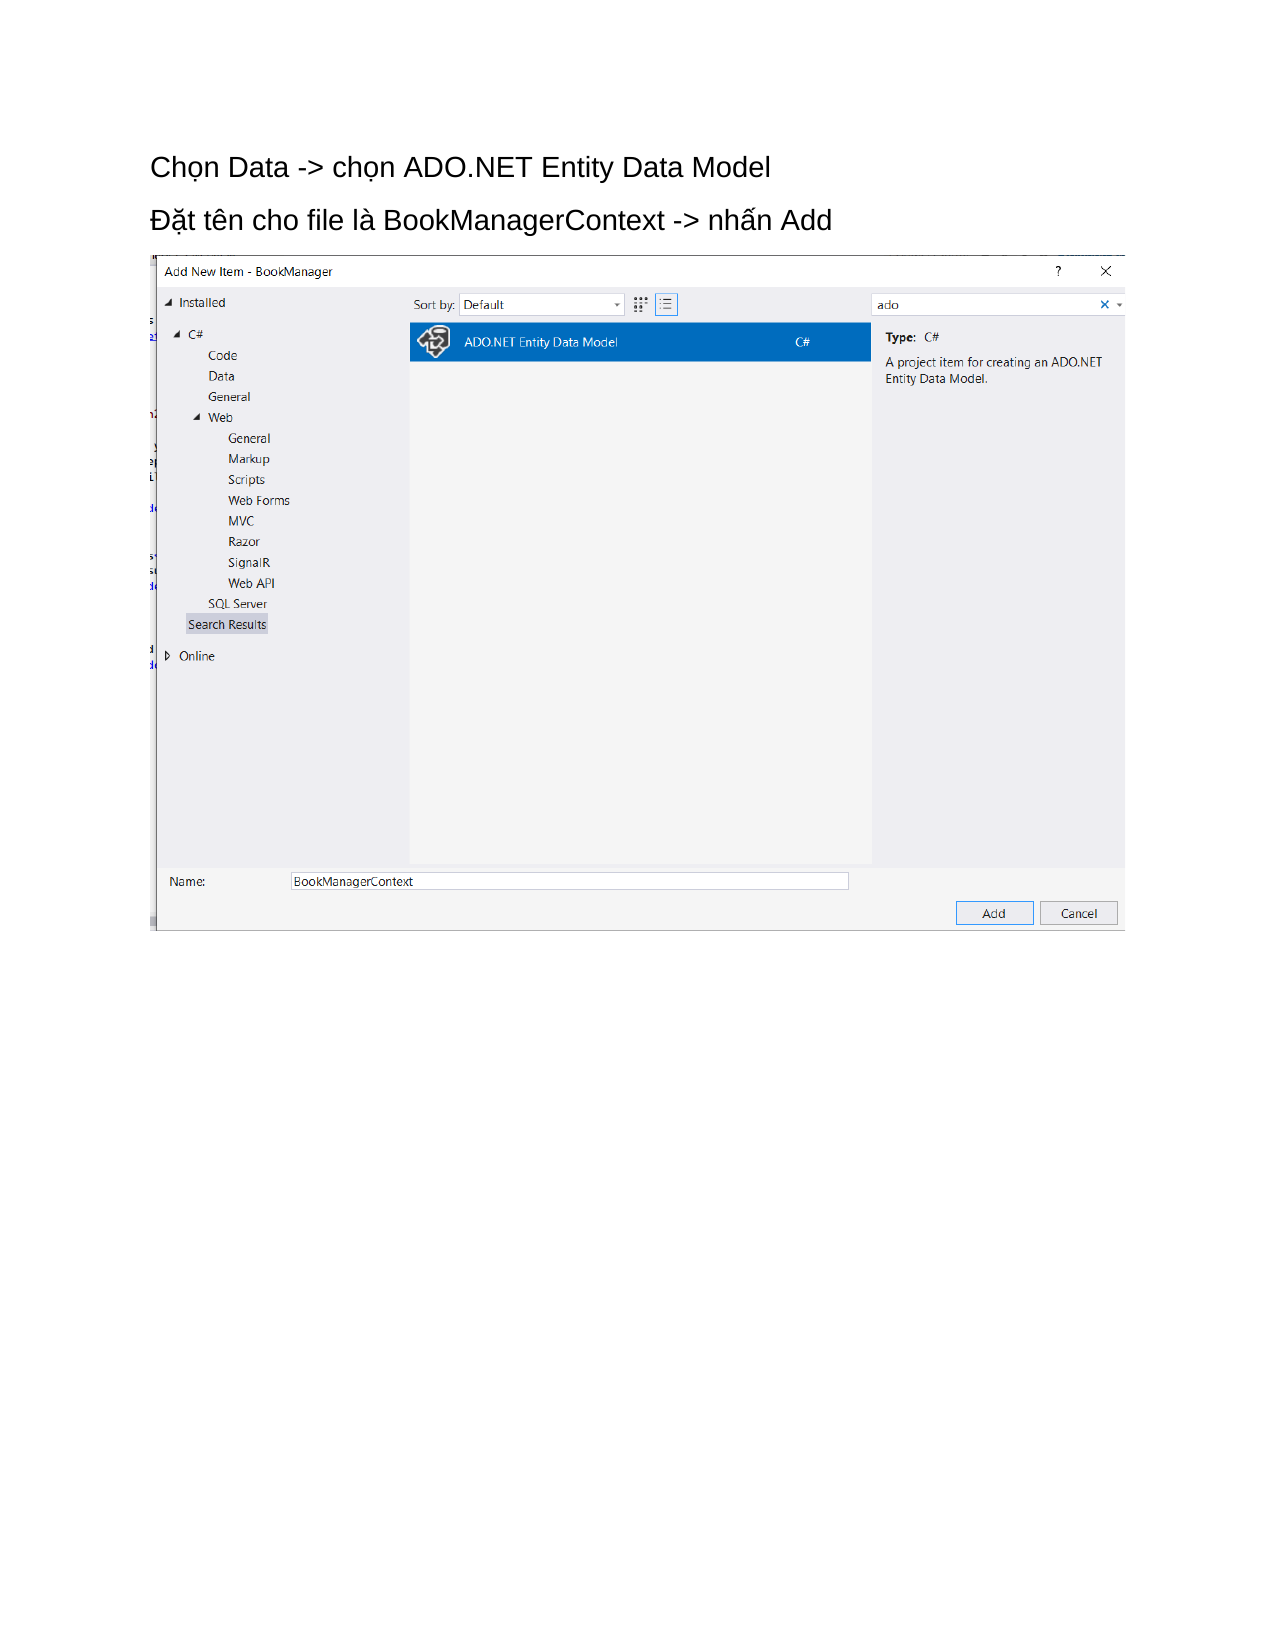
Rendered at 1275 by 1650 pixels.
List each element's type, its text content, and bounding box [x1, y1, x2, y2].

picture [150, 255, 1125, 931]
text Đặt tên cho file là BookManagerContext -> nhấn Add [150, 203, 1125, 236]
text Chọn Data -> chọn ADO.NET Entity Data Model [150, 150, 1125, 183]
